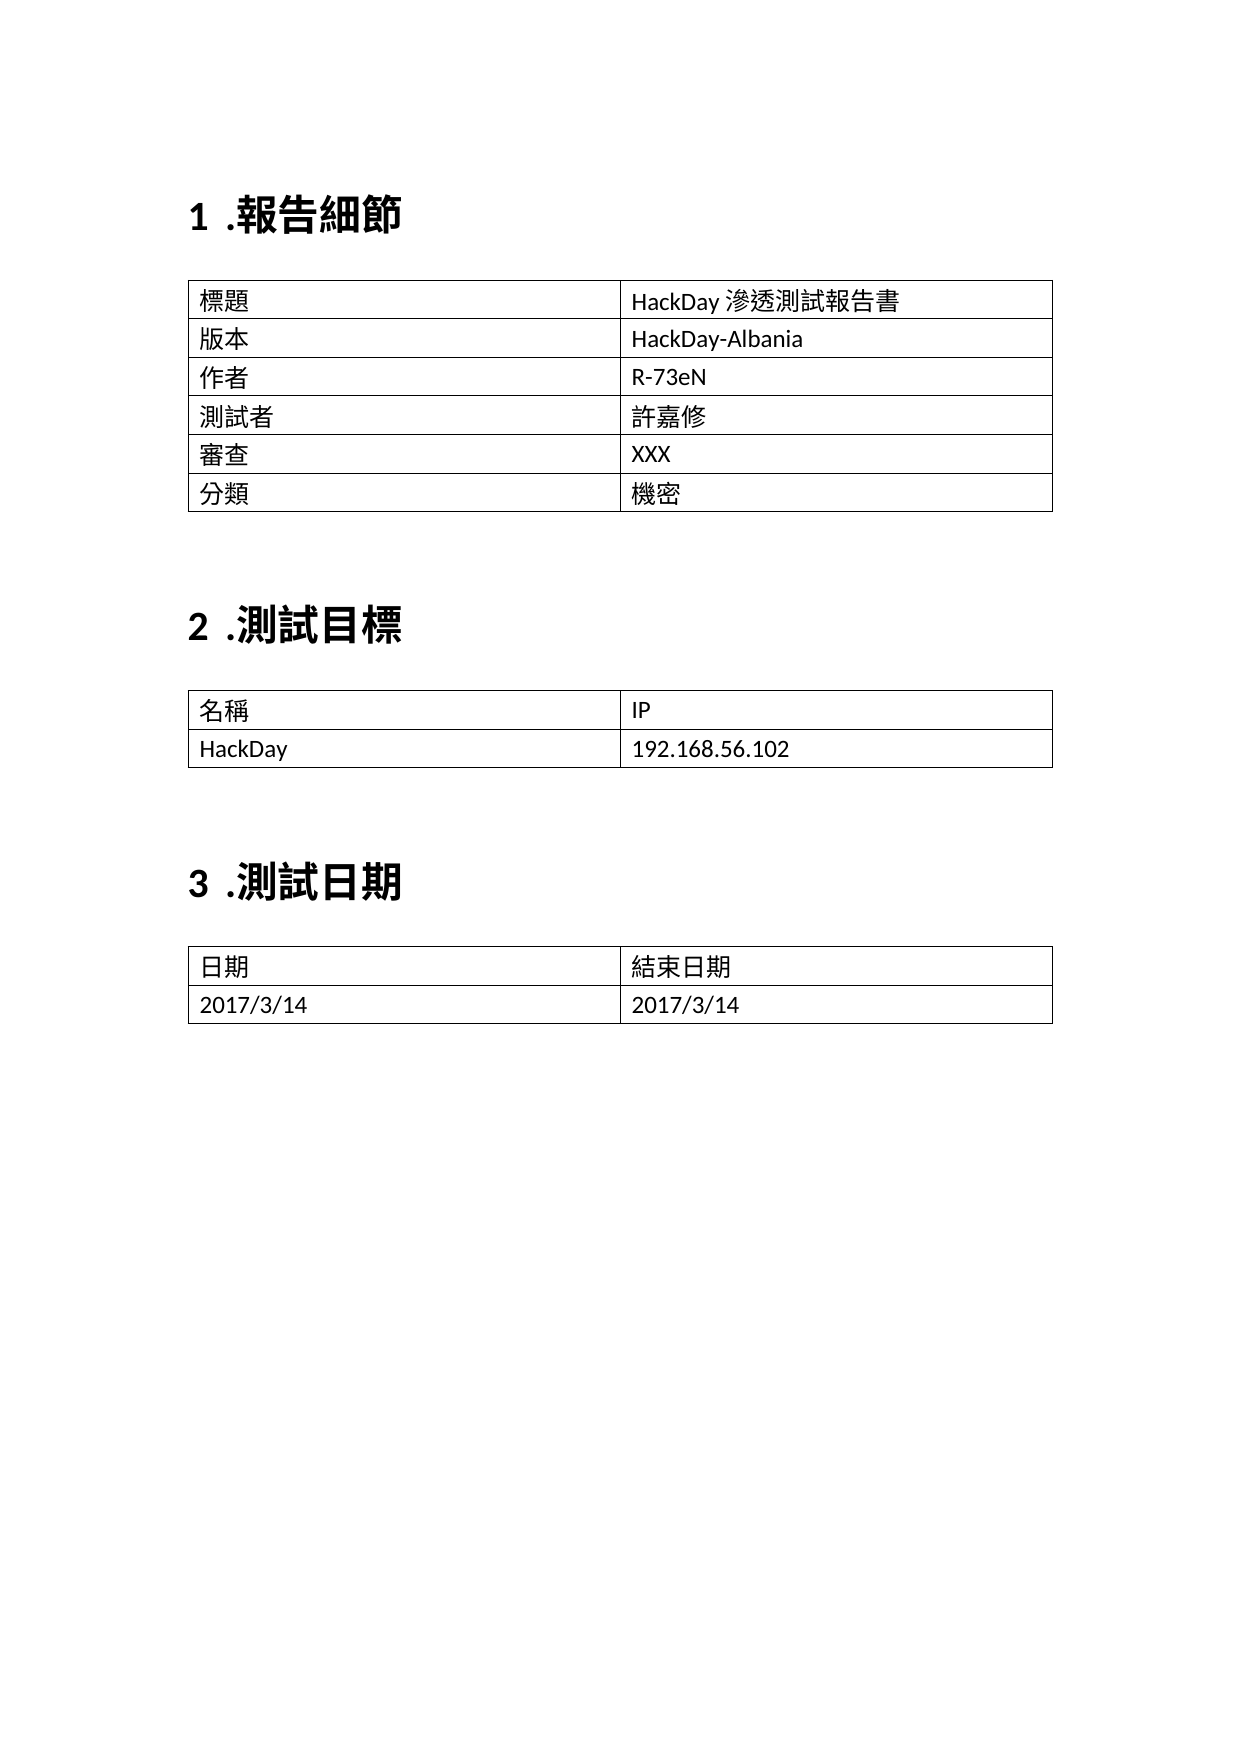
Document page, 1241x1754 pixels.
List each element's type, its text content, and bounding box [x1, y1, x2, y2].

table_header 名稱 [189, 691, 620, 728]
table_header HackDay 滲透測試報告書 [621, 281, 1052, 318]
list .測試目標 [187, 585, 1053, 660]
table_header 標題 [189, 281, 620, 318]
list .測試日期 [187, 841, 1053, 916]
list .報告細節 [187, 175, 1053, 250]
table_cell 192.168.56.102 [621, 730, 1052, 767]
table_cell 2017/3/14 [621, 986, 1052, 1023]
table_cell 2017/3/14 [189, 986, 620, 1023]
table_cell XXX [621, 435, 1052, 472]
table_cell 許嘉修 [621, 396, 1052, 434]
table_header 結束日期 [621, 947, 1052, 985]
table_cell 版本 [189, 319, 620, 357]
table_cell HackDay-Albania [621, 319, 1052, 357]
table_header IP [621, 691, 1052, 728]
table_cell 分類 [189, 474, 620, 511]
table_cell 作者 [189, 358, 620, 395]
table_cell 測試者 [189, 396, 620, 434]
table_cell 審查 [189, 435, 620, 472]
table_cell 機密 [621, 474, 1052, 511]
table_cell HackDay [189, 730, 620, 767]
table_header 日期 [189, 947, 620, 985]
table_cell R-73eN [621, 358, 1052, 395]
